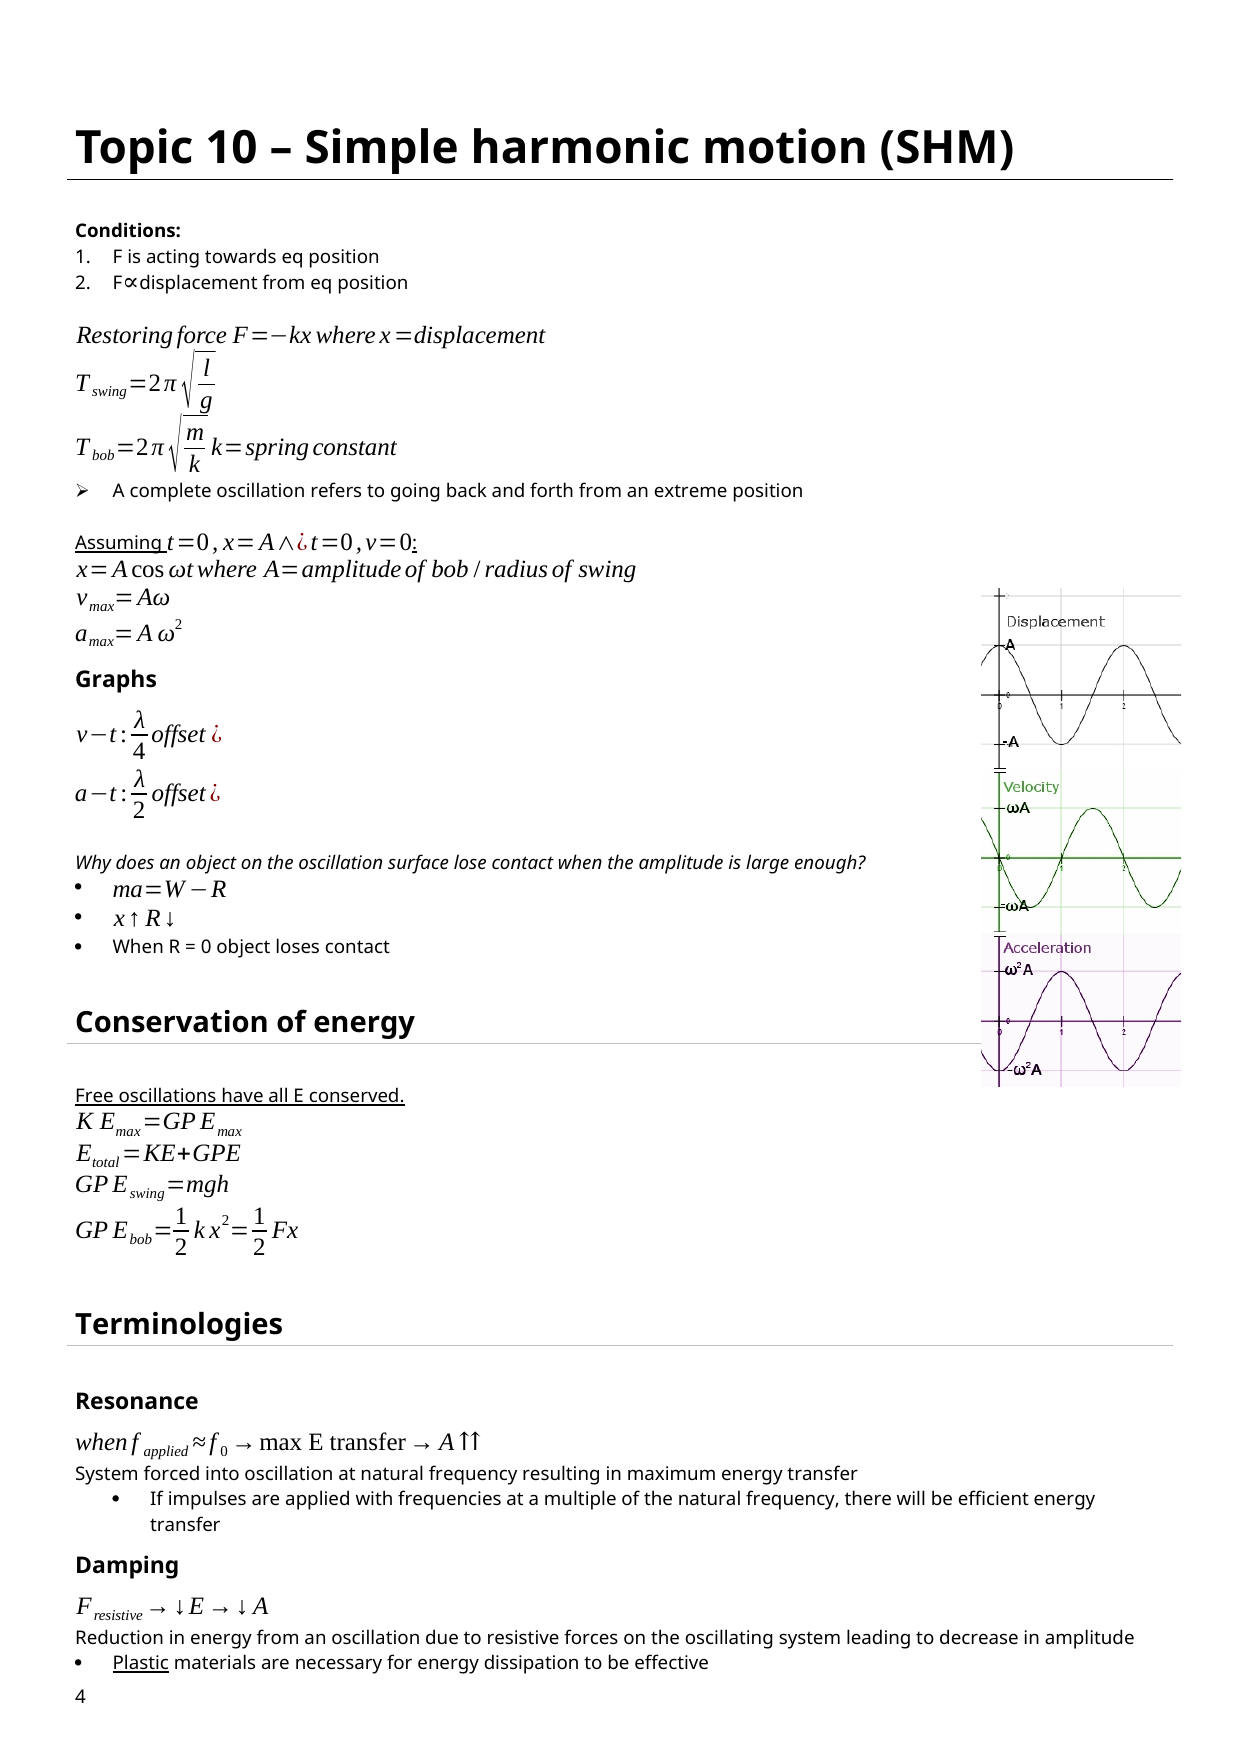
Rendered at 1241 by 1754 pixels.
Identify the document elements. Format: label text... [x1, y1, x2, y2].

text Free oscillations have all E conserved. [75, 1083, 1165, 1108]
text Why does an object on the oscillation surface lose contact when the amplitude is large enough? [75, 849, 981, 875]
subtitle Graphs [75, 662, 981, 694]
text System forced into oscillation at natural frequency resulting in maximum energy transfer [75, 1460, 1165, 1485]
text Reduction in energy from an oscillation due to resistive forces on the oscillating system leading to decrease in amplitude [75, 1624, 1165, 1649]
list When R = 0 object loses contact [75, 934, 981, 959]
list If impulses are applied with frequencies at a multiple of the natural frequency, there will be efficient energy transfer [112, 1485, 1165, 1536]
subtitle Terminologies [67, 1301, 1173, 1345]
subtitle Conservation of energy [67, 999, 981, 1043]
text Assuming : [75, 528, 1165, 556]
list A complete oscillation refers to going back and forth from an extreme position [75, 477, 1165, 503]
text Conditions: [75, 218, 1165, 243]
subtitle Damping [75, 1549, 1165, 1580]
picture [981, 588, 1182, 1087]
list F is acting towards eq position [75, 243, 1165, 269]
list Plastic materials are necessary for energy dissipation to be effective [75, 1649, 1165, 1675]
subtitle Topic 10 – Simple harmonic motion (SHM) [67, 112, 1173, 179]
subtitle Resonance [75, 1385, 1165, 1416]
list Fdisplacement from eq position [75, 269, 1165, 296]
